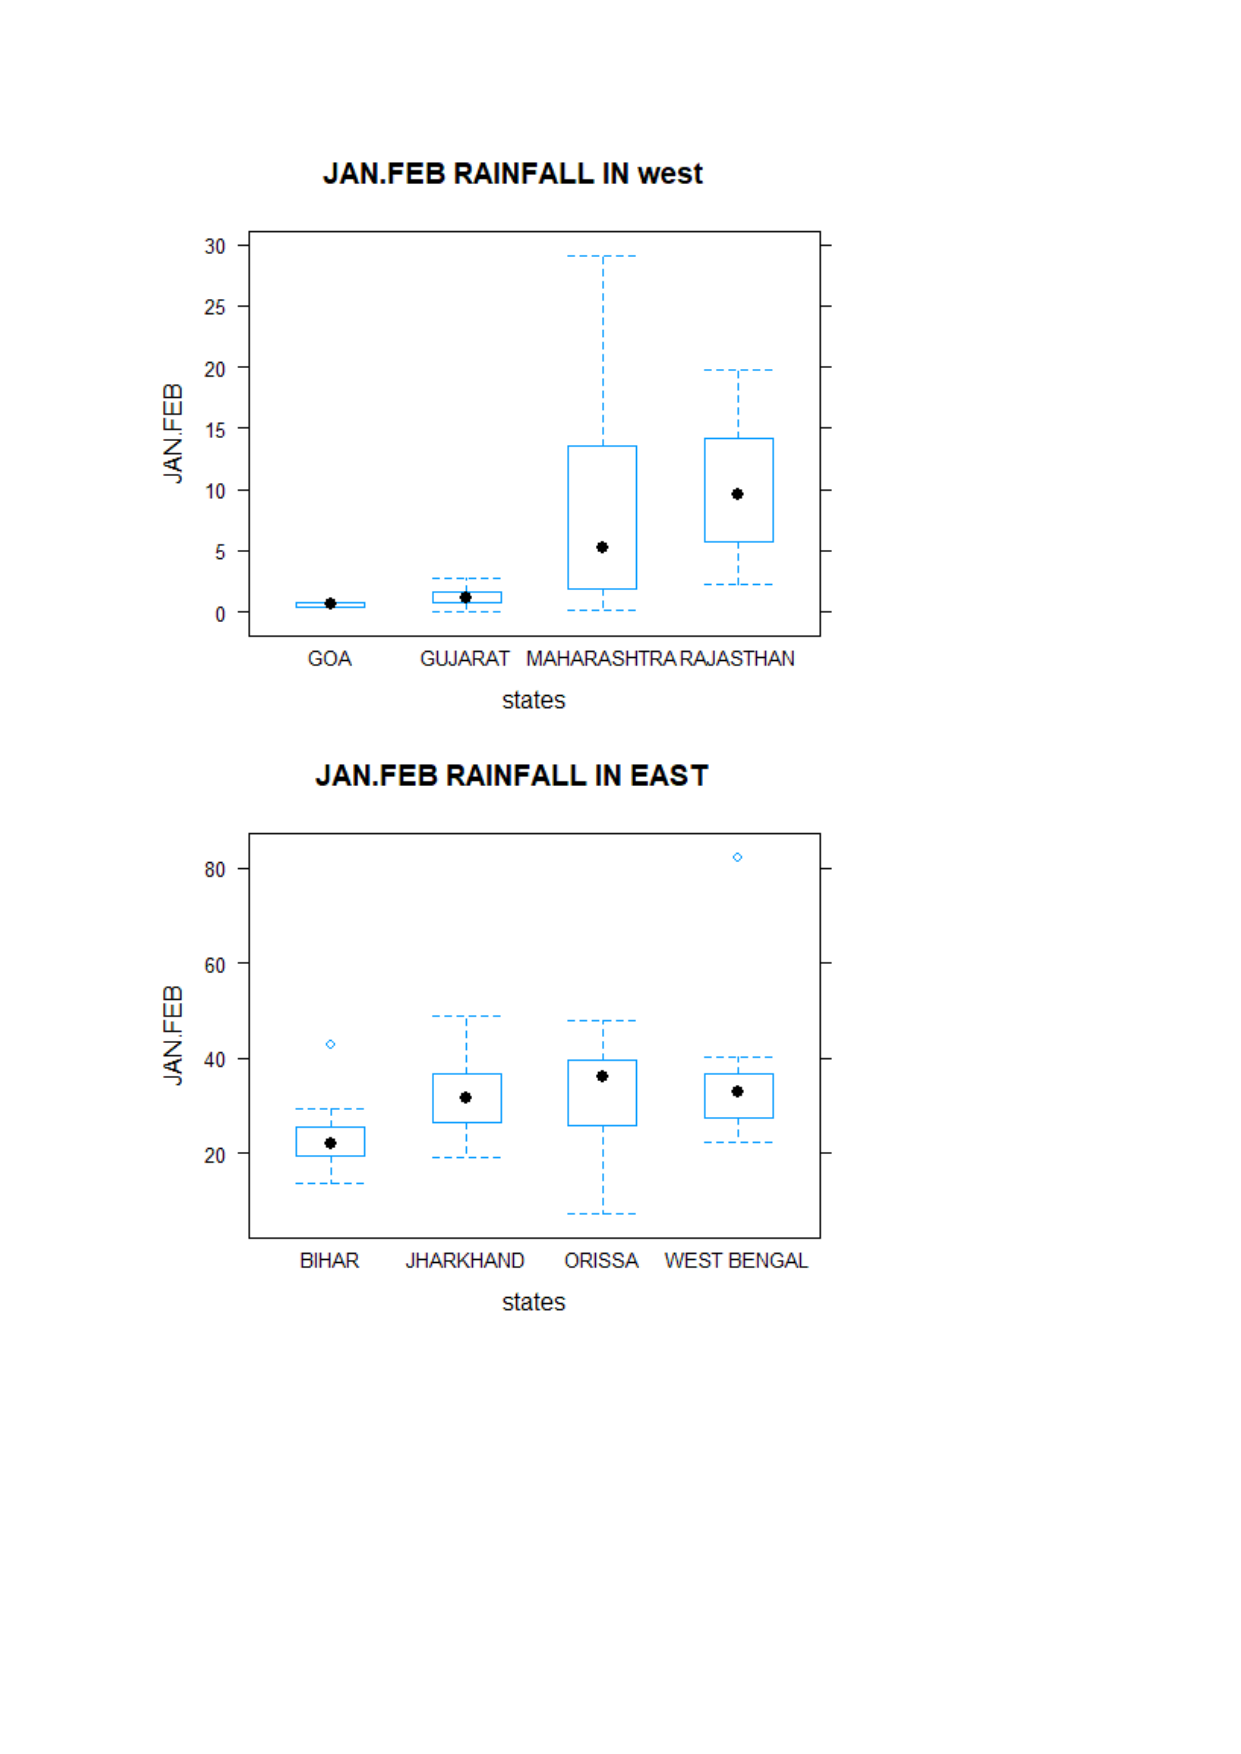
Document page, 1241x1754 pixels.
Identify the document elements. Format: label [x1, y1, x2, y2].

picture [150, 751, 879, 1335]
picture [150, 150, 879, 733]
